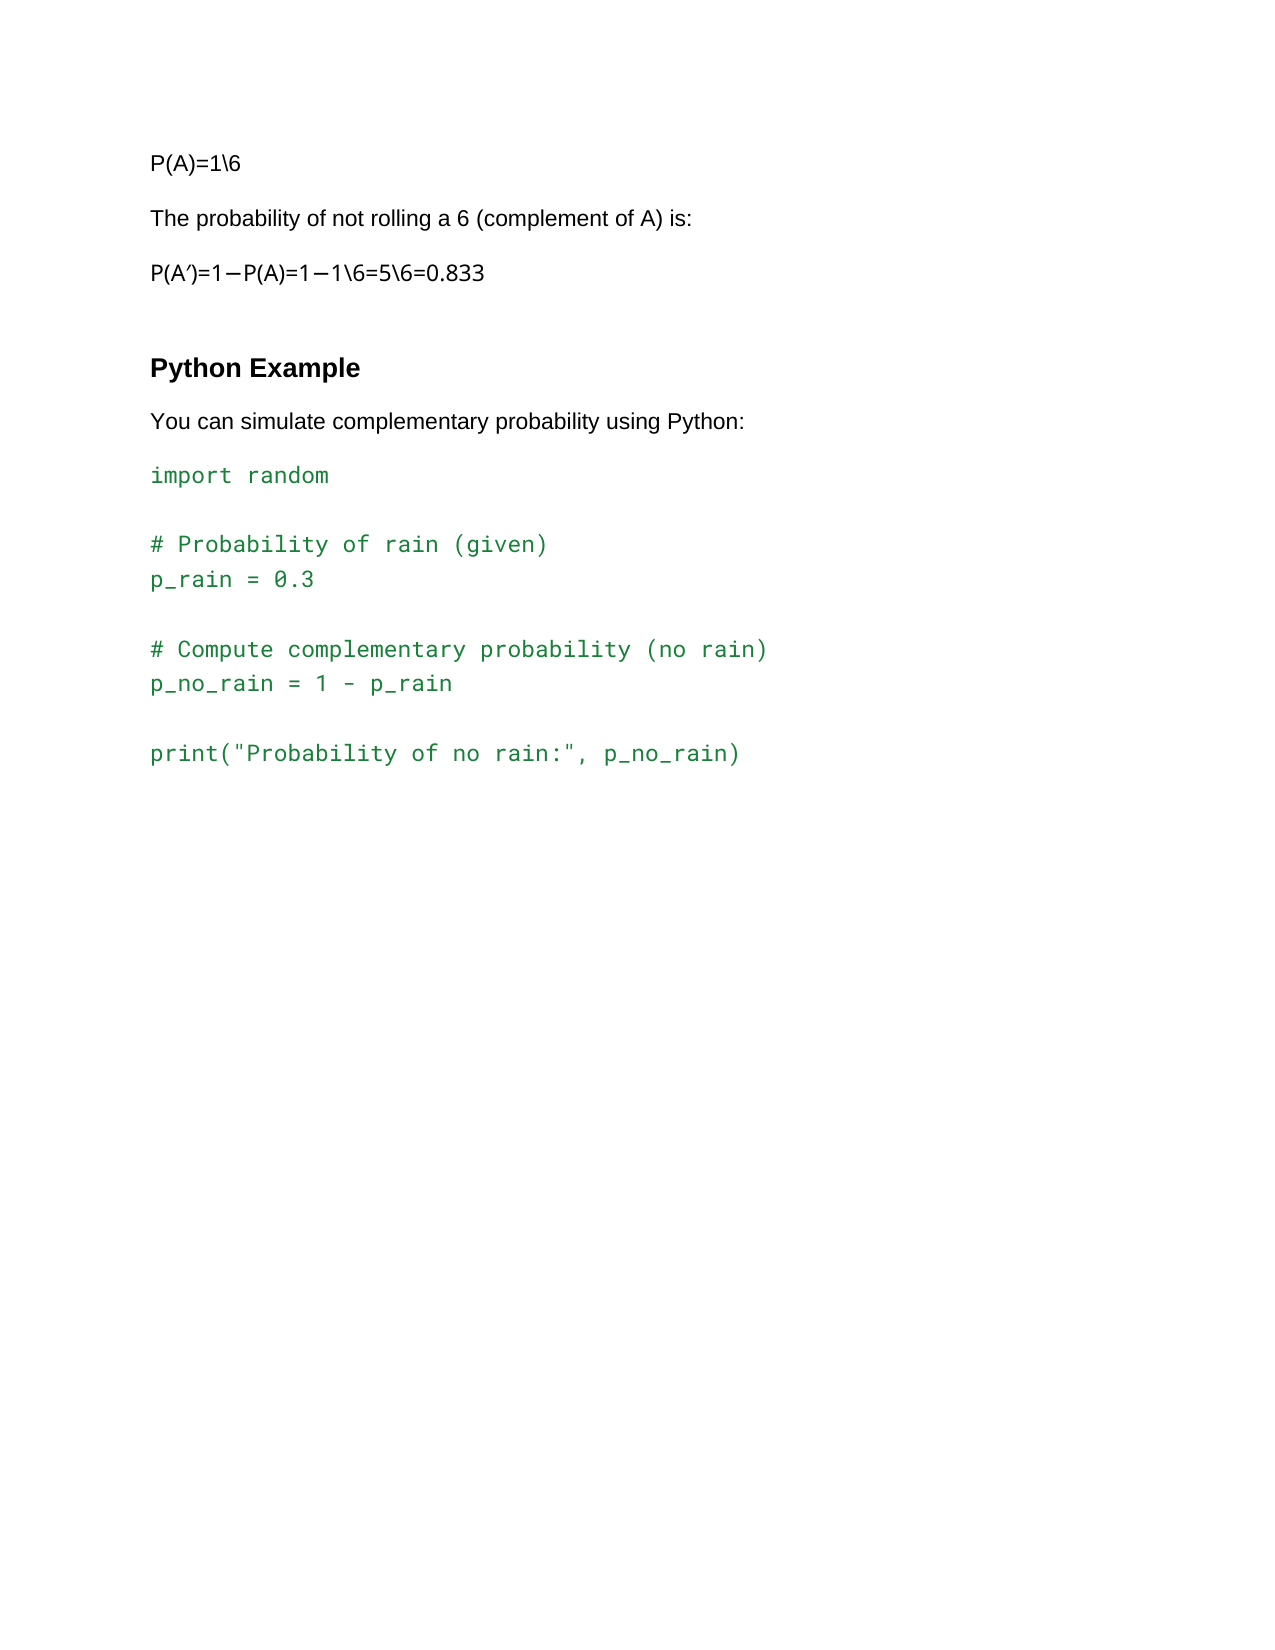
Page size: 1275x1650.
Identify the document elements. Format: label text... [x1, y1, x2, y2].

subtitle Python Example [150, 352, 1125, 383]
text p_no_rain = 1 - p_rain [150, 668, 1125, 698]
text import random [150, 459, 1125, 490]
text P(A)=1\6 [150, 150, 1125, 176]
text p_rain = 0.3 [150, 563, 1125, 594]
text print("Probability of no rain:", p_no_rain) [150, 737, 1125, 767]
text P(A′)=1−P(A)=1−1\6=5\6=0.833 [150, 257, 1125, 288]
text You can simulate complementary probability using Python: [150, 408, 1125, 434]
text The probability of not rolling a 6 (complement of A) is: [150, 205, 1125, 232]
text # Compute complementary probability (no rain) [150, 633, 1125, 663]
text # Probability of rain (given) [150, 529, 1125, 559]
